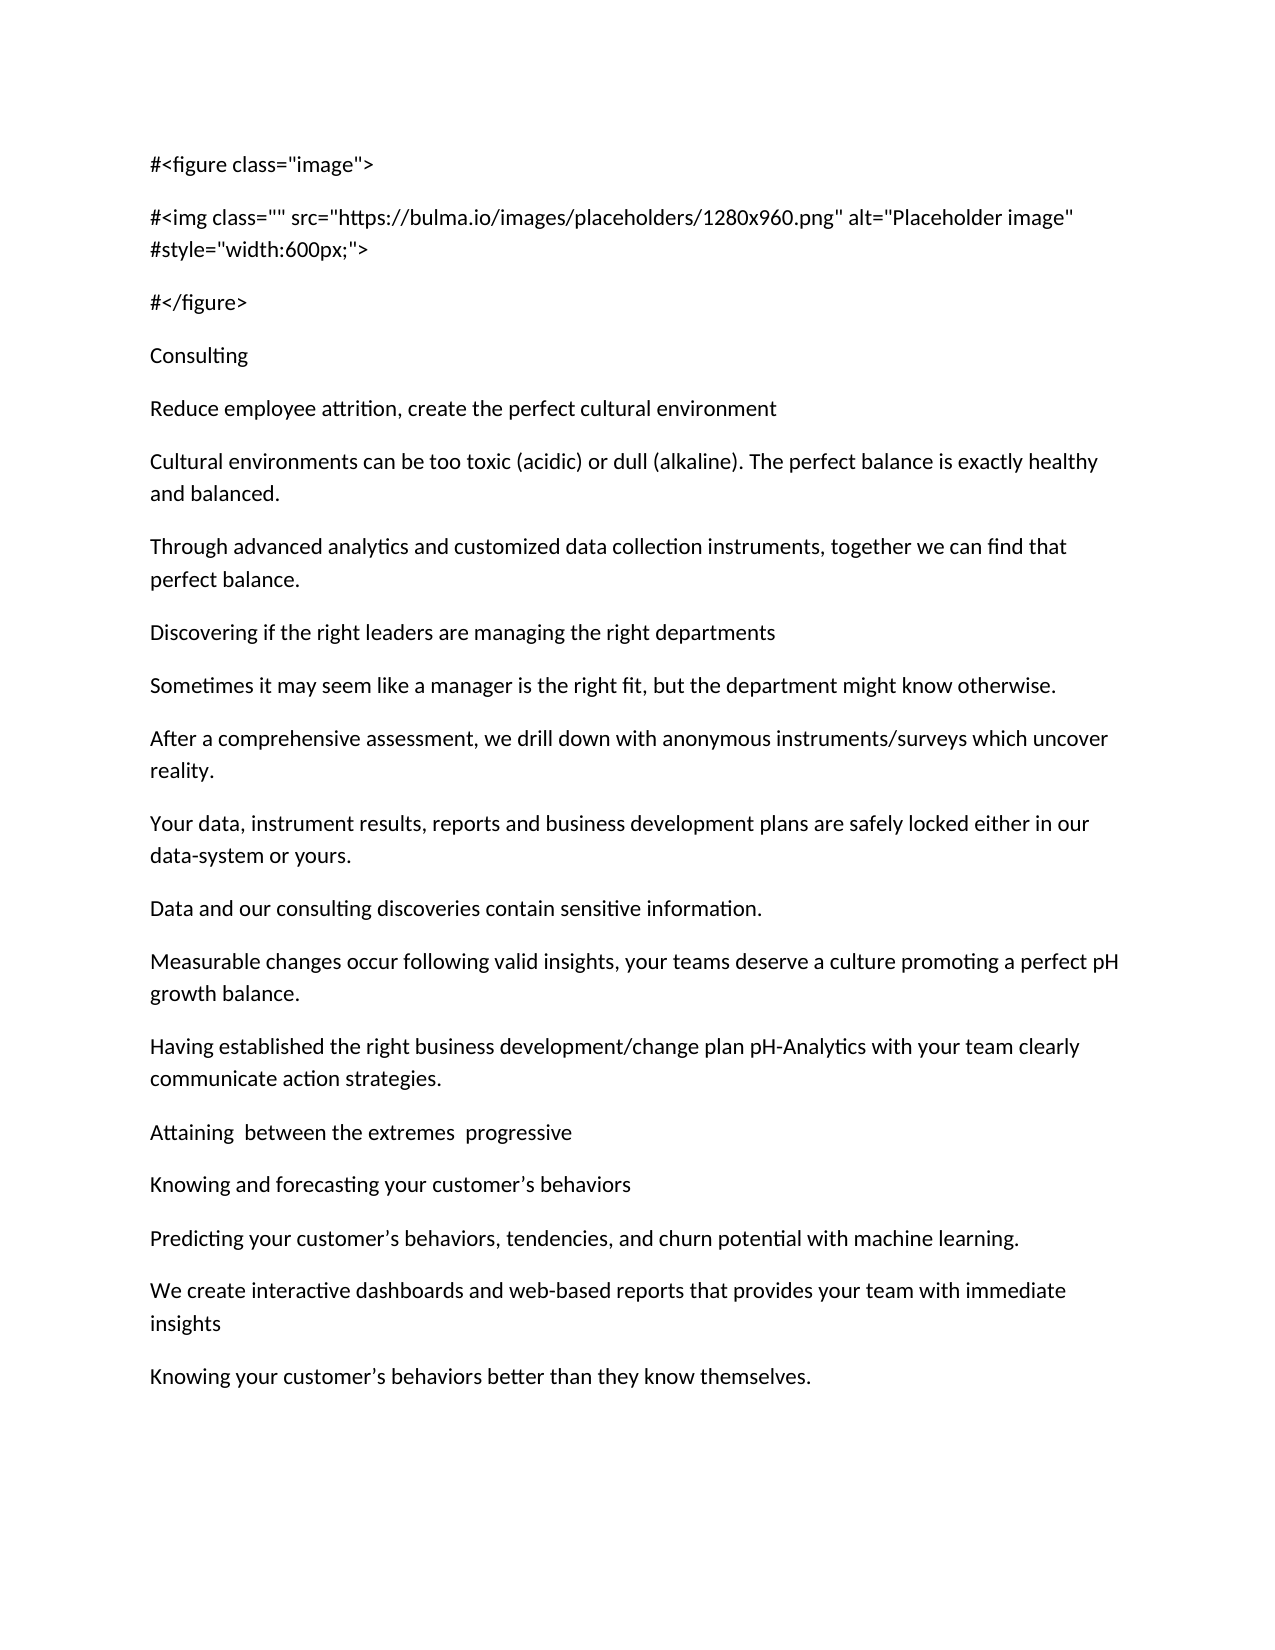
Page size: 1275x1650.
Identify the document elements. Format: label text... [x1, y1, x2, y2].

text Cultural environments can be too toxic (acidic) or dull (alkaline). The perfect balance is exactly healthy and balanced. [150, 447, 1125, 507]
text Measurable changes occur following valid insights, your teams deserve a culture promoting a perfect pH growth balance. [150, 947, 1125, 1007]
text Predicting your customer’s behaviors, tendencies, and churn potential with machine learning. [150, 1224, 1125, 1252]
text Knowing and forecasting your customer’s behaviors [150, 1171, 1125, 1199]
text Knowing your customer’s behaviors better than they know themselves. [150, 1362, 1125, 1390]
text Your data, instrument results, reports and business development plans are safely locked either in our data-system or yours. [150, 809, 1125, 869]
text Consulting [150, 341, 1125, 369]
text #<img class="" src="https://bulma.io/images/placeholders/1280x960.png" alt="Placeholder image" #style="width:600px;"> [150, 203, 1125, 263]
text Reduce employee attrition, create the perfect cultural environment [150, 394, 1125, 422]
text After a comprehensive assessment, we drill down with anonymous instruments/surveys which uncover reality. [150, 724, 1125, 784]
text Through advanced analytics and customized data collection instruments, together we can find that perfect balance. [150, 532, 1125, 593]
text #</figure> [150, 288, 1125, 316]
text Discovering if the right leaders are managing the right departments [150, 618, 1125, 646]
text We create interactive dashboards and web-based reports that provides your team with immediate insights [150, 1277, 1125, 1337]
text Data and our consulting discoveries contain sensitive information. [150, 894, 1125, 922]
text Attaining between the extremes progressive [150, 1118, 1125, 1146]
text Having established the right business development/change plan pH-Analytics with your team clearly communicate action strategies. [150, 1032, 1125, 1093]
text Sometimes it may seem like a manager is the right fit, but the department might know otherwise. [150, 671, 1125, 699]
text #<figure class="image"> [150, 150, 1125, 178]
